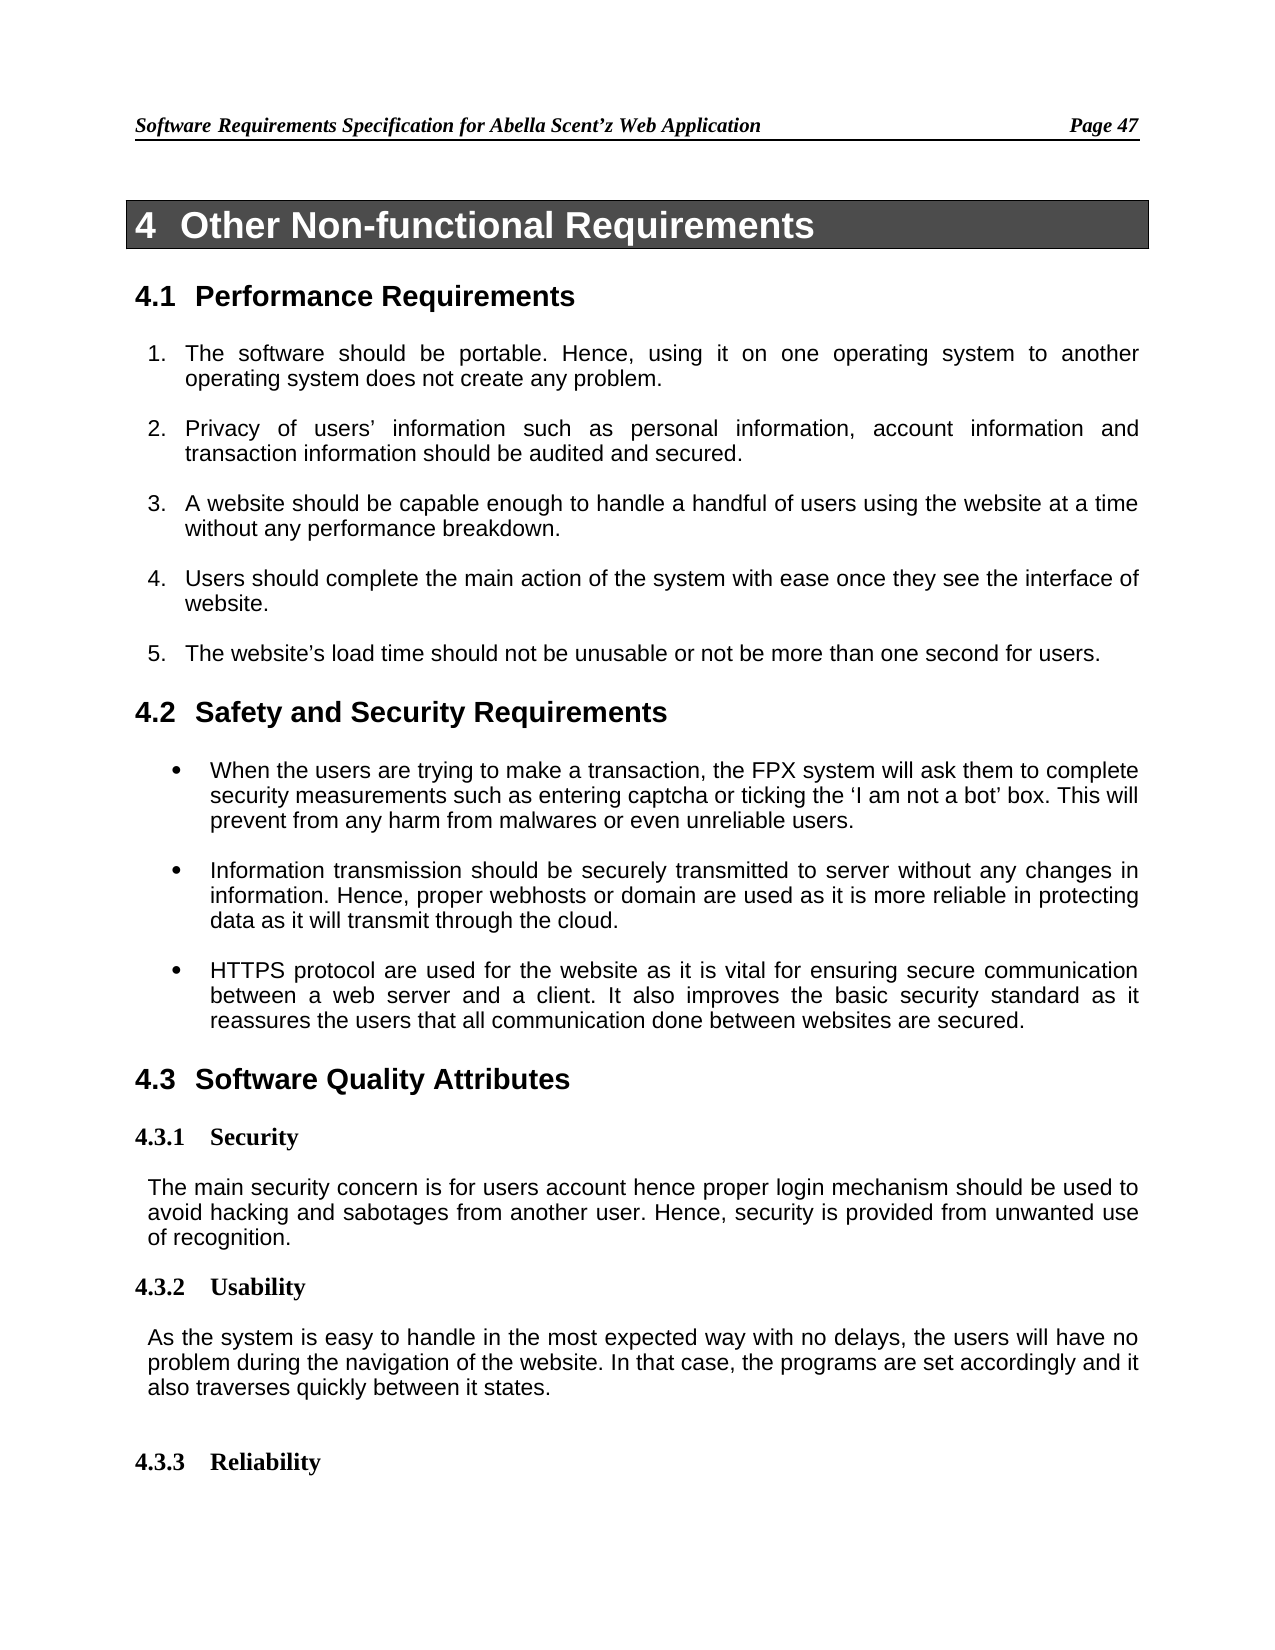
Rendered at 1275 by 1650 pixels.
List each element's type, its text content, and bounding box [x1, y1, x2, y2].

subtitle Performance Requirements [135, 278, 1140, 312]
text As the system is easy to handle in the most expected way with no delays, the users will have no problem during the navigation of the website. In that case, the programs are set accordingly and it also traverses quickly between it states. [147, 1325, 1140, 1400]
list The software should be portable. Hence, using it on one operating system to another operating system does not create any problem. [147, 341, 1140, 391]
list When the users are trying to make a transaction, the FPX system will ask them to complete security measurements such as entering captcha or ticking the ‘I am not a bot’ box. This will prevent from any harm from malwares or even unreliable users. [172, 758, 1140, 833]
list Users should complete the main action of the system with ease once they see the interface of website. [147, 566, 1140, 616]
subtitle Security [135, 1125, 1140, 1150]
subtitle Software Quality Attributes [135, 1062, 1140, 1096]
subtitle Safety and Security Requirements [135, 695, 1140, 729]
list Information transmission should be securely transmitted to server without any changes in information. Hence, proper webhosts or domain are used as it is more reliable in protecting data as it will transmit through the cloud. [172, 858, 1140, 933]
list The website’s load time should not be unusable or not be more than one second for users. [147, 641, 1140, 666]
text The main security concern is for users account hence proper login mechanism should be used to avoid hacking and sabotages from another user. Hence, security is provided from unwanted use of recognition. [147, 1175, 1140, 1250]
list HTTPS protocol are used for the website as it is vital for ensuring secure communication between a web server and a client. It also improves the basic security standard as it reassures the users that all communication done between websites are secured. [172, 958, 1140, 1033]
subtitle Other Non-functional Requirements [127, 201, 1148, 248]
subtitle Reliability [135, 1450, 1140, 1475]
list Privacy of users’ information such as personal information, account information and transaction information should be audited and secured. [147, 416, 1140, 466]
subtitle Usability [135, 1275, 1140, 1300]
list A website should be capable enough to handle a handful of users using the website at a time without any performance breakdown. [147, 491, 1140, 541]
